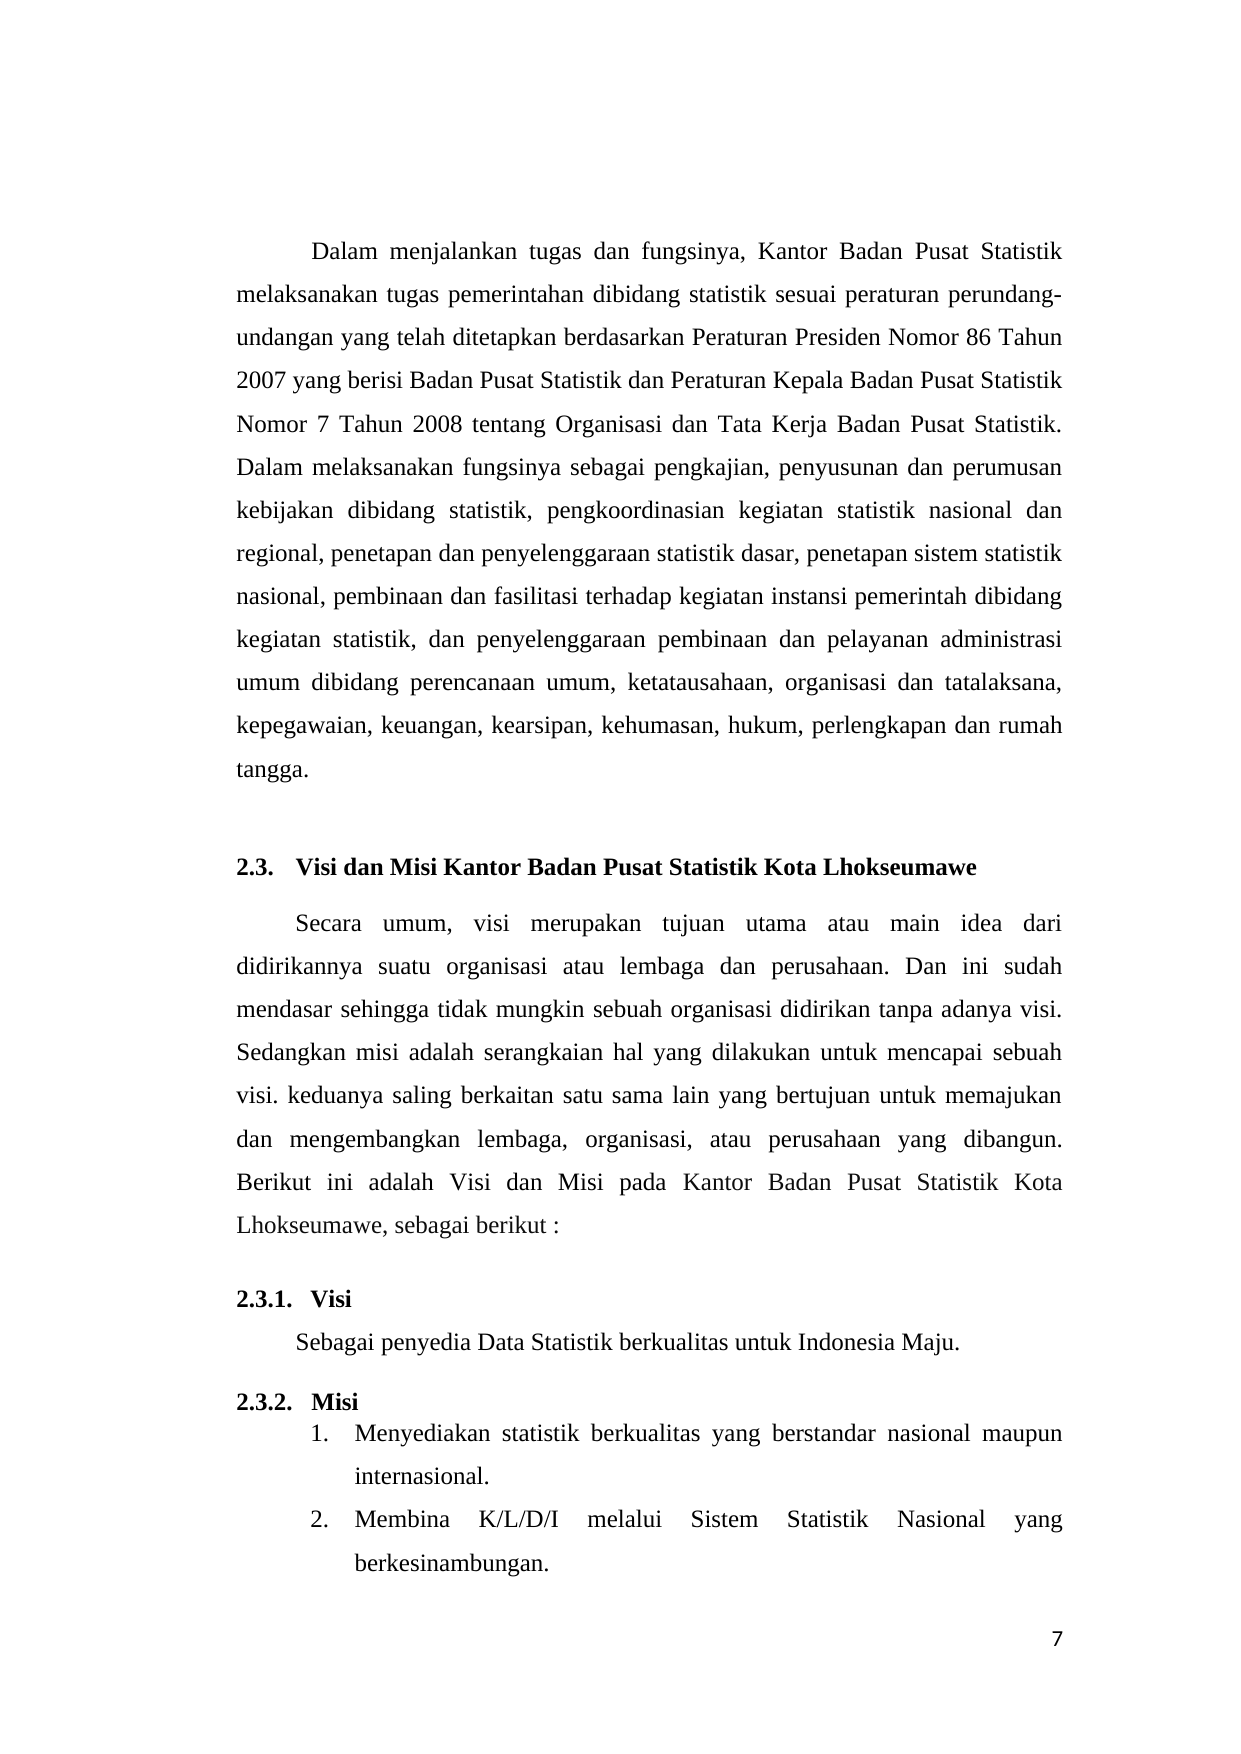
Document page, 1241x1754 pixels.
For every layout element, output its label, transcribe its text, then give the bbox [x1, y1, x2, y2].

text Dalam menjalankan tugas dan fungsinya, Kantor Badan Pusat Statistik melaksanakan tugas pemerintahan dibidang statistik sesuai peraturan perundang-undangan yang telah ditetapkan berdasarkan Peraturan Presiden Nomor 86 Tahun 2007 yang berisi Badan Pusat Statistik dan Peraturan Kepala Badan Pusat Statistik Nomor 7 Tahun 2008 tentang Organisasi dan Tata Kerja Badan Pusat Statistik. Dalam melaksanakan fungsinya sebagai pengkajian, penyusunan dan perumusan kebijakan dibidang statistik, pengkoordinasian kegiatan statistik nasional dan regional, penetapan dan penyelenggaraan statistik dasar, penetapan sistem statistik nasional, pembinaan dan fasilitasi terhadap kegiatan instansi pemerintah dibidang kegiatan statistik, dan penyelenggaraan pembinaan dan pelayanan administrasi umum dibidang perencanaan umum, ketatausahaan, organisasi dan tatalaksana, kepegawaian, keuangan, kearsipan, kehumasan, hukum, perlengkapan dan rumah tangga. [236, 236, 1063, 782]
subtitle Visi [236, 1284, 1063, 1313]
text Secara umum, visi merupakan tujuan utama atau main idea dari didirikannya suatu organisasi atau lembaga dan perusahaan. Dan ini sudah mendasar sehingga tidak mungkin sebuah organisasi didirikan tanpa adanya visi. Sedangkan misi adalah serangkaian hal yang dilakukan untuk mencapai sebuah visi. keduanya saling berkaitan satu sama lain yang bertujuan untuk memajukan dan mengembangkan lembaga, organisasi, atau perusahaan yang dibangun. Berikut ini adalah Visi dan Misi pada Kantor Badan Pusat Statistik Kota Lhokseumawe, sebagai berikut : [236, 908, 1063, 1239]
list Membina K/L/D/I melalui Sistem Statistik Nasional yang berkesinambungan. [310, 1504, 1063, 1576]
subtitle Misi [236, 1387, 1063, 1416]
list Menyediakan statistik berkualitas yang berstandar nasional maupun internasional. [310, 1418, 1063, 1490]
subtitle Visi dan Misi Kantor Badan Pusat Statistik Kota Lhokseumawe [236, 852, 1051, 881]
text Sebagai penyedia Data Statistik berkualitas untuk Indonesia Maju. [295, 1327, 1063, 1356]
